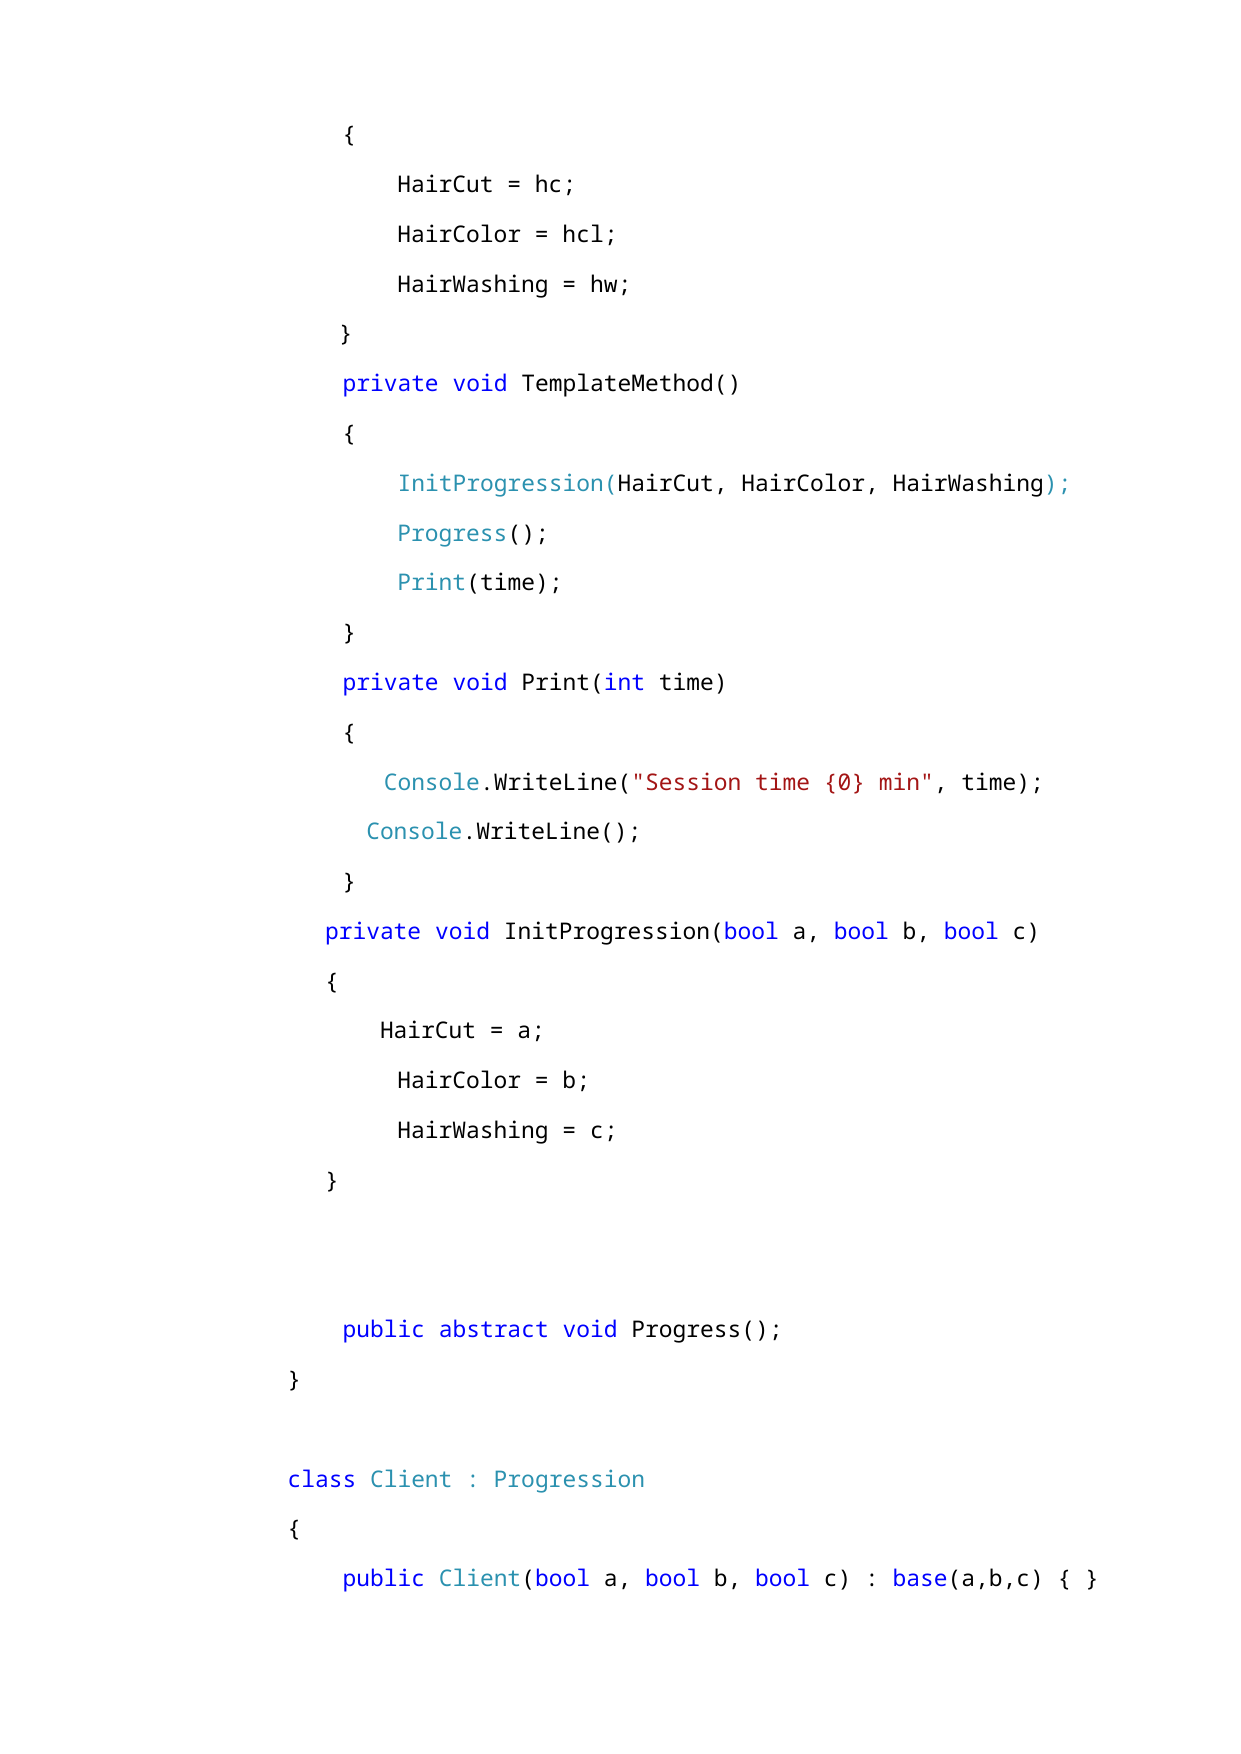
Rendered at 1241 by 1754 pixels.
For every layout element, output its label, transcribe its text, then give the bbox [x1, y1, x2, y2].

text public Client(bool a, bool b, bool c) : base(a,b,c) { } [177, 1562, 1152, 1593]
text Print(time); [177, 566, 1152, 597]
text private void InitProgression(bool a, bool b, bool c) [325, 915, 1152, 946]
text } [251, 317, 1152, 348]
text { [177, 1512, 1152, 1543]
text HairWashing = hw; [177, 267, 1152, 299]
text private void Print(int time) [177, 666, 1152, 697]
text } [177, 616, 1152, 647]
text } [177, 1363, 1152, 1394]
text Console.WriteLine("Session time {0} min", time); [177, 765, 1152, 797]
text } [325, 1164, 1152, 1195]
text } [177, 865, 1152, 896]
text class Client : Progression [177, 1462, 1152, 1494]
text HairWashing = c; [177, 1114, 1152, 1145]
text public abstract void Progress(); [177, 1313, 1152, 1344]
text { [177, 716, 1152, 747]
text HairCut = a; [177, 1014, 1152, 1046]
text HairColor = hcl; [177, 218, 1152, 249]
text Console.WriteLine(); [325, 815, 1152, 846]
text private void TemplateMethod() [177, 367, 1152, 398]
text InitProgression(HairCut, HairColor, HairWashing); [177, 467, 1152, 498]
text Progress(); [177, 516, 1152, 548]
text HairCut = hc; [177, 168, 1152, 199]
text { [177, 417, 1152, 448]
text { [177, 118, 1152, 149]
text HairColor = b; [177, 1064, 1152, 1095]
text { [325, 964, 1152, 996]
